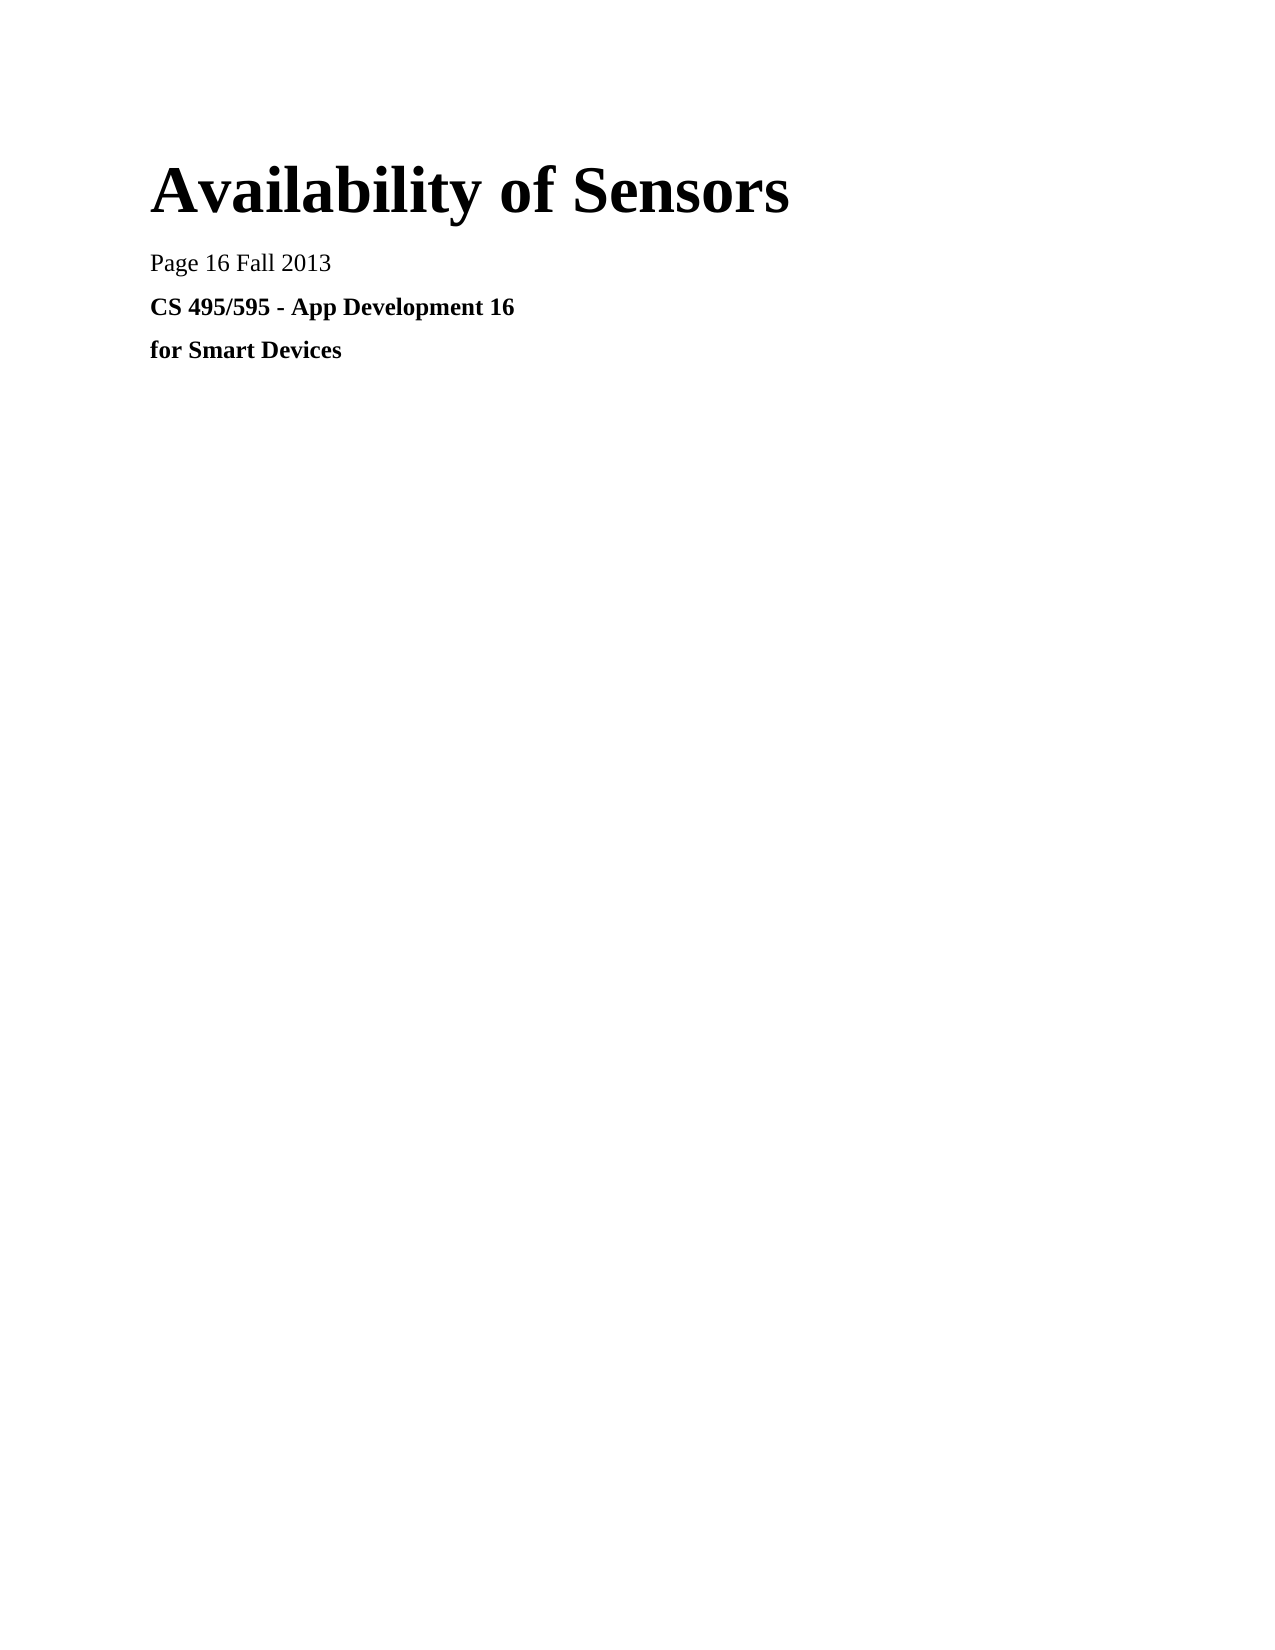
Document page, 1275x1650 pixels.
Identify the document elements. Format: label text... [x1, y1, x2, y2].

text for Smart Devices [150, 335, 1125, 364]
text Page 16 Fall 2013 [150, 248, 1125, 277]
text Availability of Sensors [150, 150, 1125, 227]
text CS 495/595 - App Development 16 [150, 292, 1125, 321]
